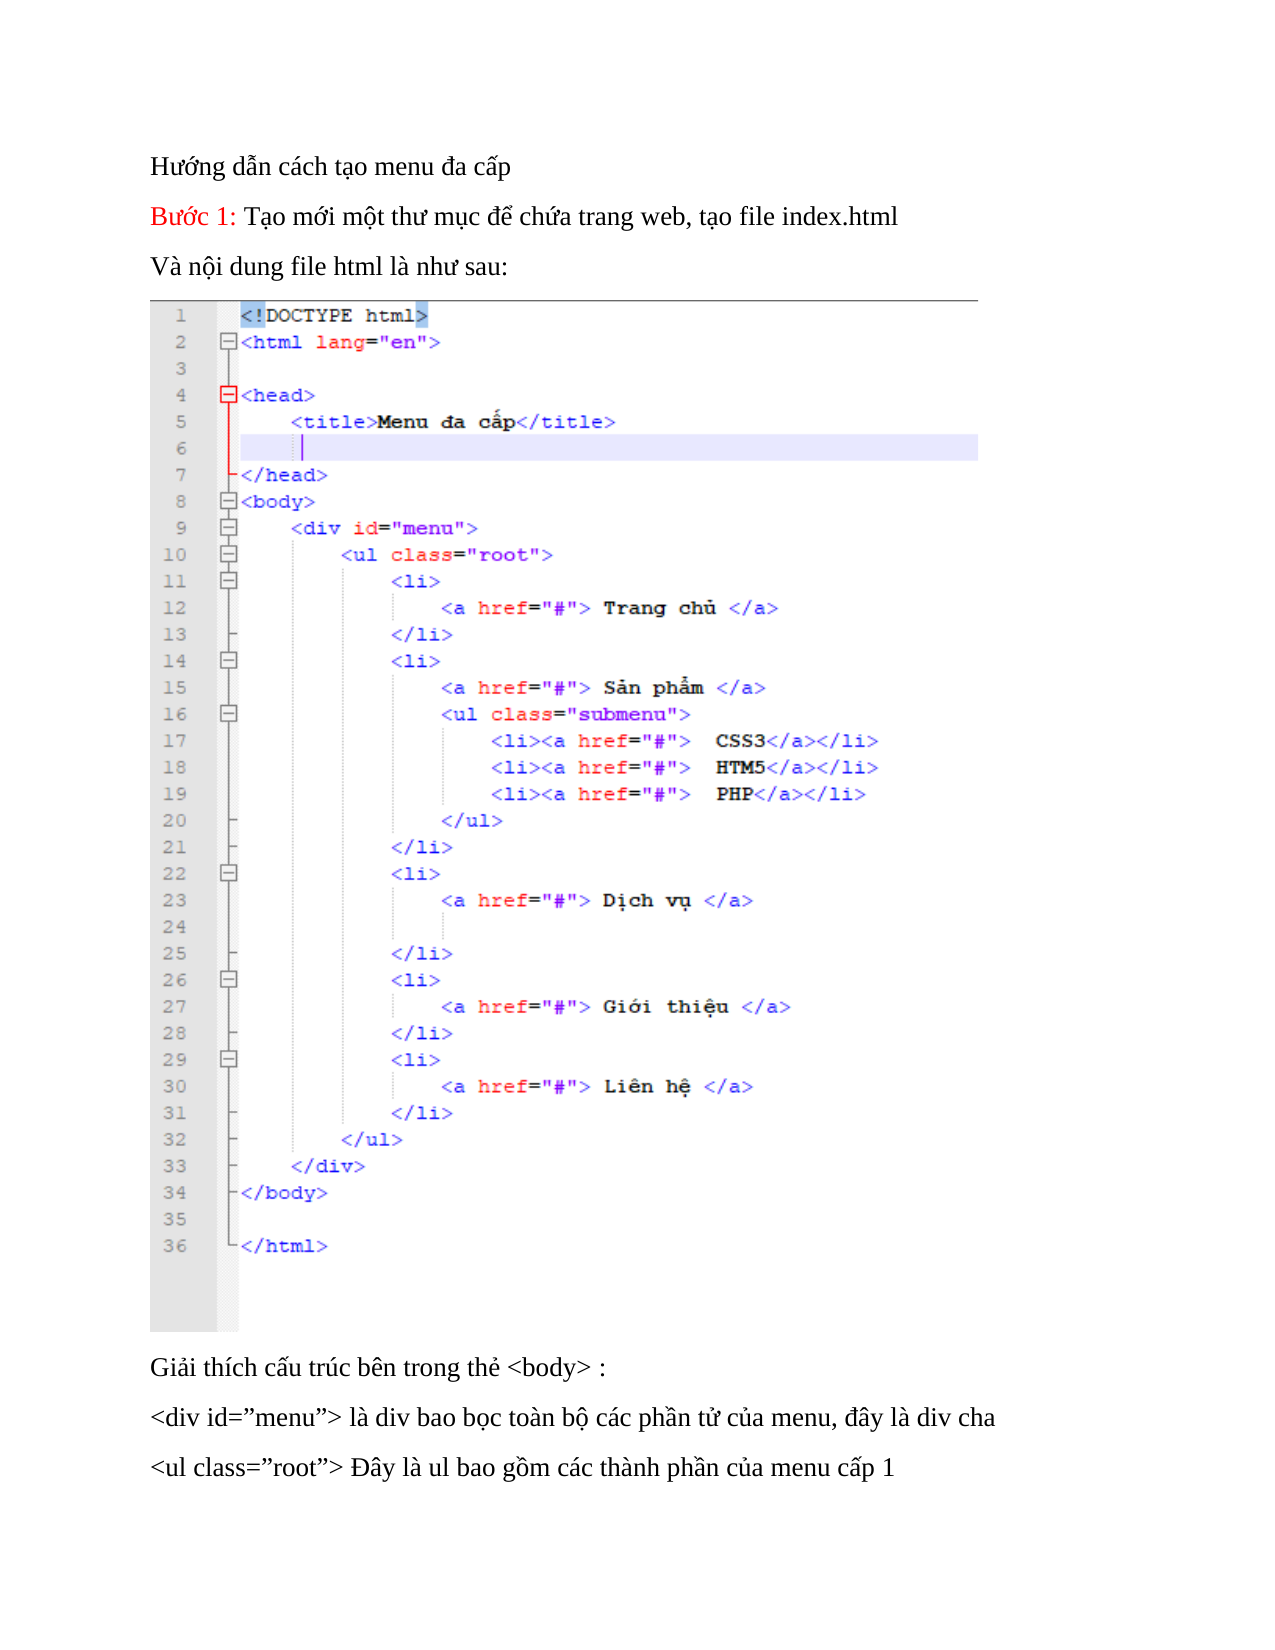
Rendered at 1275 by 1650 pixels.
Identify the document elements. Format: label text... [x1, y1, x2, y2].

text Hướng dẫn cách tạo menu đa cấp [150, 150, 1125, 181]
text Giải thích cấu trúc bên trong thẻ <body> : [150, 1351, 1125, 1382]
text Bước 1: Tạo mới một thư mục để chứa trang web, tạo file index.html [150, 200, 1125, 231]
text Và nội dung file html là như sau: [150, 250, 1125, 282]
text <div id=”menu”> là div bao bọc toàn bộ các phần tử của menu, đây là div cha [150, 1401, 1125, 1432]
text <ul class=”root”> Đây là ul bao gồm các thành phần của menu cấp 1 [150, 1451, 1125, 1482]
